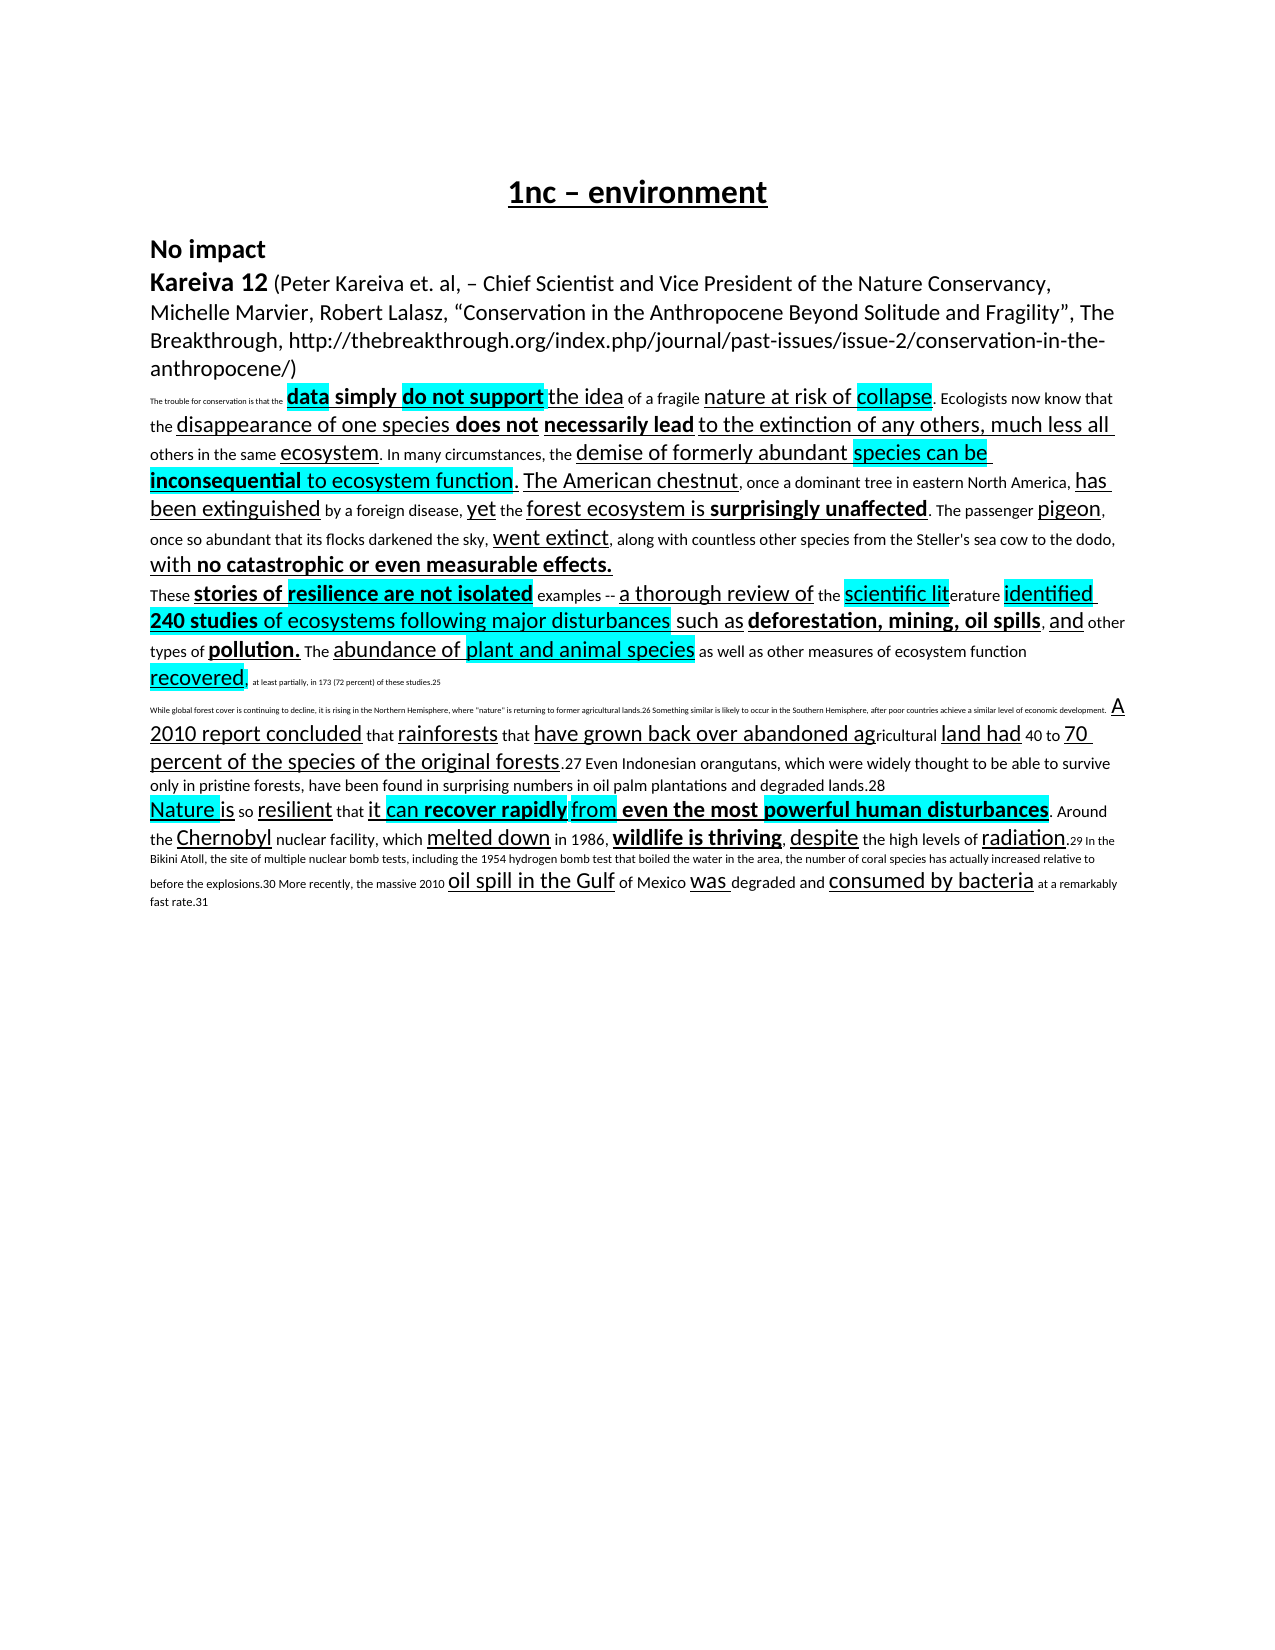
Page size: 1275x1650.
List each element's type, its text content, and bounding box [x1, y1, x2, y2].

text Nature is so resilient that it can recover rapidly from even the most powerful human disturbances. Around the Chernobyl nuclear facility, which melted down in 1986, wildlife is thriving, despite the high levels of radiation.29 In the Bikini Atoll, the site of multiple nuclear bomb tests, including the 1954 hydrogen bomb test that boiled the water in the area, the number of coral species has actually increased relative to before the explosions.30 More recently, the massive 2010 oil spill in the Gulf of Mexico was degraded and consumed by bacteria at a remarkably fast rate.31 [150, 795, 1125, 910]
subtitle No impact [150, 232, 1125, 265]
text The trouble for conservation is that the data simply do not support the idea of a fragile nature at risk of collapse. Ecologists now know that the disappearance of one species does not necessarily lead to the extinction of any others, much less all others in the same ecosystem. In many circumstances, the demise of formerly abundant species can be inconsequential to ecosystem function. The American chestnut, once a dominant tree in eastern North America, has been extinguished by a foreign disease, yet the forest ecosystem is surprisingly unaffected. The passenger pigeon, once so abundant that its flocks darkened the sky, went extinct, along with countless other species from the Steller's sea cow to the dodo, with no catastrophic or even measurable effects. [150, 382, 1125, 579]
subtitle 1nc – environment [150, 171, 1125, 212]
text These stories of resilience are not isolated examples -- a thorough review of the scientific literature identified 240 studies of ecosystems following major disturbances such as deforestation, mining, oil spills, and other types of pollution. The abundance of plant and animal species as well as other measures of ecosystem function recovered, at least partially, in 173 (72 percent) of these studies.25 [150, 579, 1125, 691]
text While global forest cover is continuing to decline, it is rising in the Northern Hemisphere, where "nature" is returning to former agricultural lands.26 Something similar is likely to occur in the Southern Hemisphere, after poor countries achieve a similar level of economic development. A 2010 report concluded that rainforests that have grown back over abandoned agricultural land had 40 to 70 percent of the species of the original forests.27 Even Indonesian orangutans, which were widely thought to be able to survive only in pristine forests, have been found in surprising numbers in oil palm plantations and degraded lands.28 [150, 691, 1125, 795]
text Kareiva 12 (Peter Kareiva et. al, – Chief Scientist and Vice President of the Nature Conservancy, Michelle Marvier, Robert Lalasz, “Conservation in the Anthropocene Beyond Solitude and Fragility”, The Breakthrough, http://thebreakthrough.org/index.php/journal/past-issues/issue-2/conservation-in-the-anthropocene/) [150, 265, 1125, 382]
